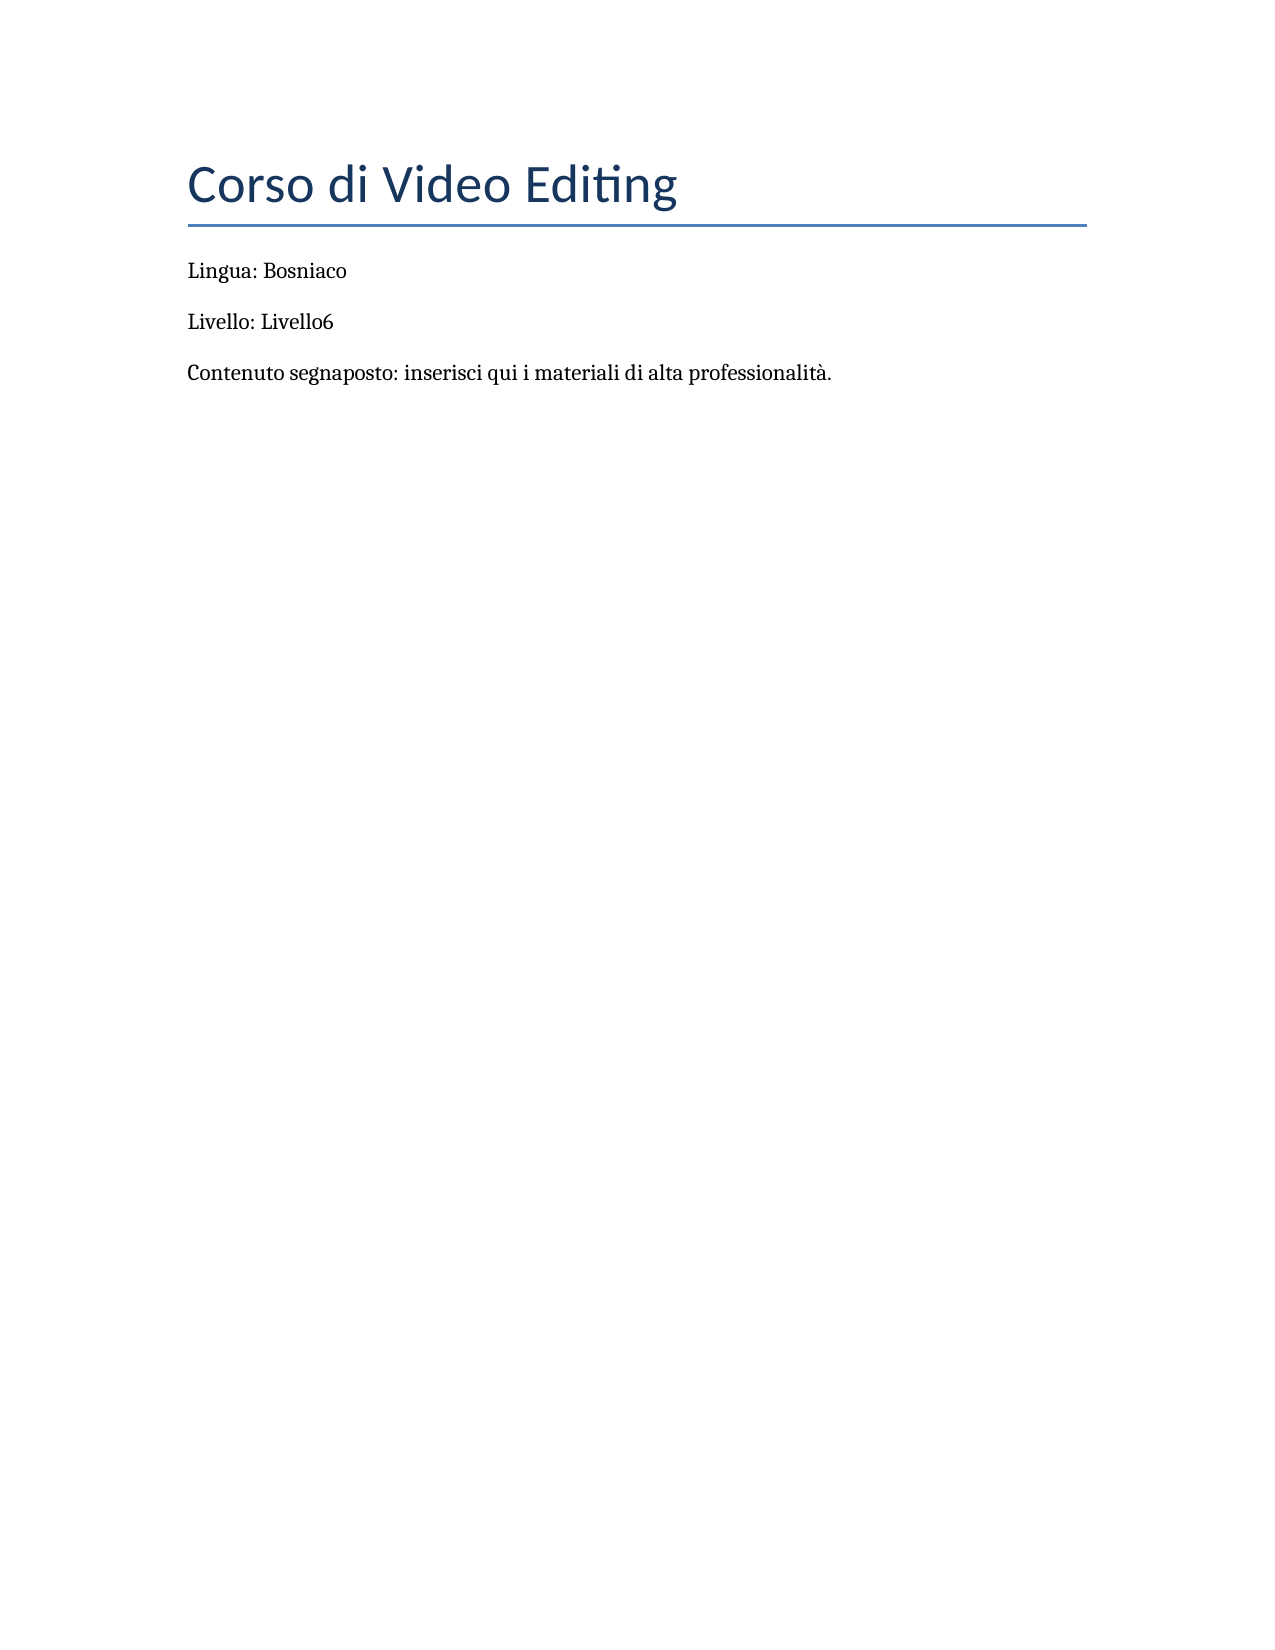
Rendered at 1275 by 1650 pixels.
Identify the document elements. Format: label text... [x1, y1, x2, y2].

text Contenuto segnaposto: inserisci qui i materiali di alta professionalità. [187, 360, 1087, 386]
title Corso di Video Editing [187, 150, 1087, 227]
text Livello: Livello6 [187, 309, 1087, 335]
text Lingua: Bosniaco [187, 258, 1087, 284]
